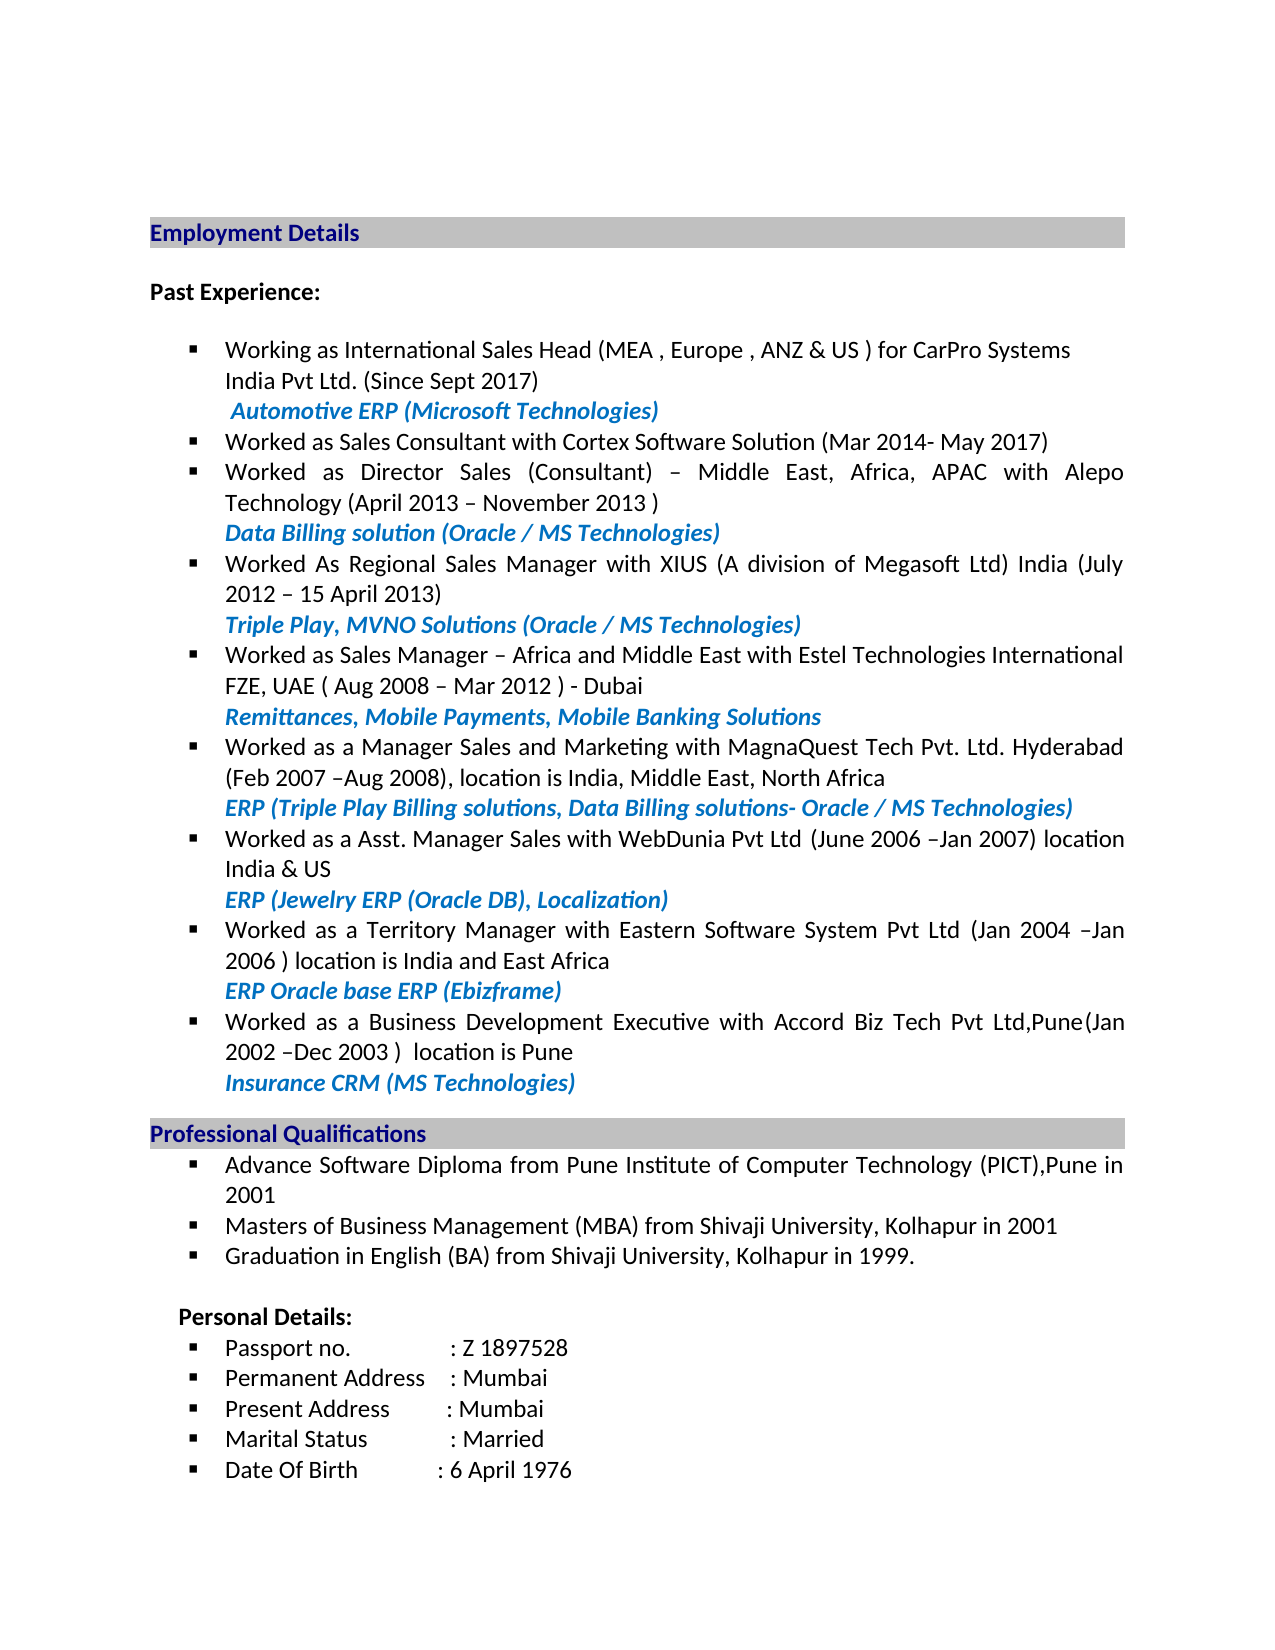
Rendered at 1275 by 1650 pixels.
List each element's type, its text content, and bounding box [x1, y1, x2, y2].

text Remittances, Mobile Payments, Mobile Banking Solutions [225, 701, 1125, 731]
list Worked as Sales Consultant with Cortex Software Solution (Mar 2014- May 2017) [187, 426, 1125, 456]
text Professional Qualifications [150, 1118, 1125, 1149]
text ERP (Triple Play Billing solutions, Data Billing solutions- Oracle / MS Technologies) [225, 792, 1125, 823]
list Passport no. : Z 1897528 [187, 1332, 1125, 1362]
text ERP (Jewelry ERP (Oracle DB), Localization) [225, 884, 1125, 914]
text Triple Play, MVNO Solutions (Oracle / MS Technologies) [225, 609, 1125, 639]
list Worked as a Asst. Manager Sales with WebDunia Pvt Ltd (June 2006 –Jan 2007) location India & US [187, 823, 1125, 884]
text Past Experience: [150, 276, 1125, 306]
text Employment Details [150, 217, 1125, 248]
text ERP Oracle base ERP (Ebizframe) [225, 975, 1125, 1006]
list Graduation in English (BA) from Shivaji University, Kolhapur in 1999. [187, 1240, 1125, 1271]
list Worked as a Business Development Executive with Accord Biz Tech Pvt Ltd,Pune(Jan 2002 –Dec 2003 ) location is Pune [187, 1006, 1125, 1067]
list Worked as a Territory Manager with Eastern Software System Pvt Ltd (Jan 2004 –Jan 2006 ) location is India and East Africa [187, 914, 1125, 975]
list Permanent Address : Mumbai [187, 1362, 1125, 1393]
list Worked As Regional Sales Manager with XIUS (A division of Megasoft Ltd) India (July 2012 – 15 April 2013) [187, 548, 1125, 609]
text Data Billing solution (Oracle / MS Technologies) [225, 517, 1125, 548]
text Insurance CRM (MS Technologies) [225, 1067, 1125, 1097]
list Working as International Sales Head (MEA , Europe , ANZ & US ) for CarPro Systems India Pvt Ltd. (Since Sept 2017) Automotive ERP (Microsoft Technologies) [187, 334, 1125, 426]
text Personal Details: [150, 1301, 1125, 1332]
list Worked as Sales Manager – Africa and Middle East with Estel Technologies International FZE, UAE ( Aug 2008 – Mar 2012 ) - Dubai [187, 639, 1125, 701]
list Marital Status : Married [187, 1423, 1125, 1454]
list Advance Software Diploma from Pune Institute of Computer Technology (PICT),Pune in 2001 [187, 1149, 1125, 1210]
list Worked as Director Sales (Consultant) – Middle East, Africa, APAC with Alepo Technology (April 2013 – November 2013 ) [187, 456, 1125, 517]
list Masters of Business Management (MBA) from Shivaji University, Kolhapur in 2001 [187, 1210, 1125, 1240]
list Present Address : Mumbai [187, 1393, 1125, 1423]
list Date Of Birth : 6 April 1976 [187, 1454, 1125, 1484]
list Worked as a Manager Sales and Marketing with MagnaQuest Tech Pvt. Ltd. Hyderabad (Feb 2007 –Aug 2008), location is India, Middle East, North Africa [187, 731, 1125, 792]
